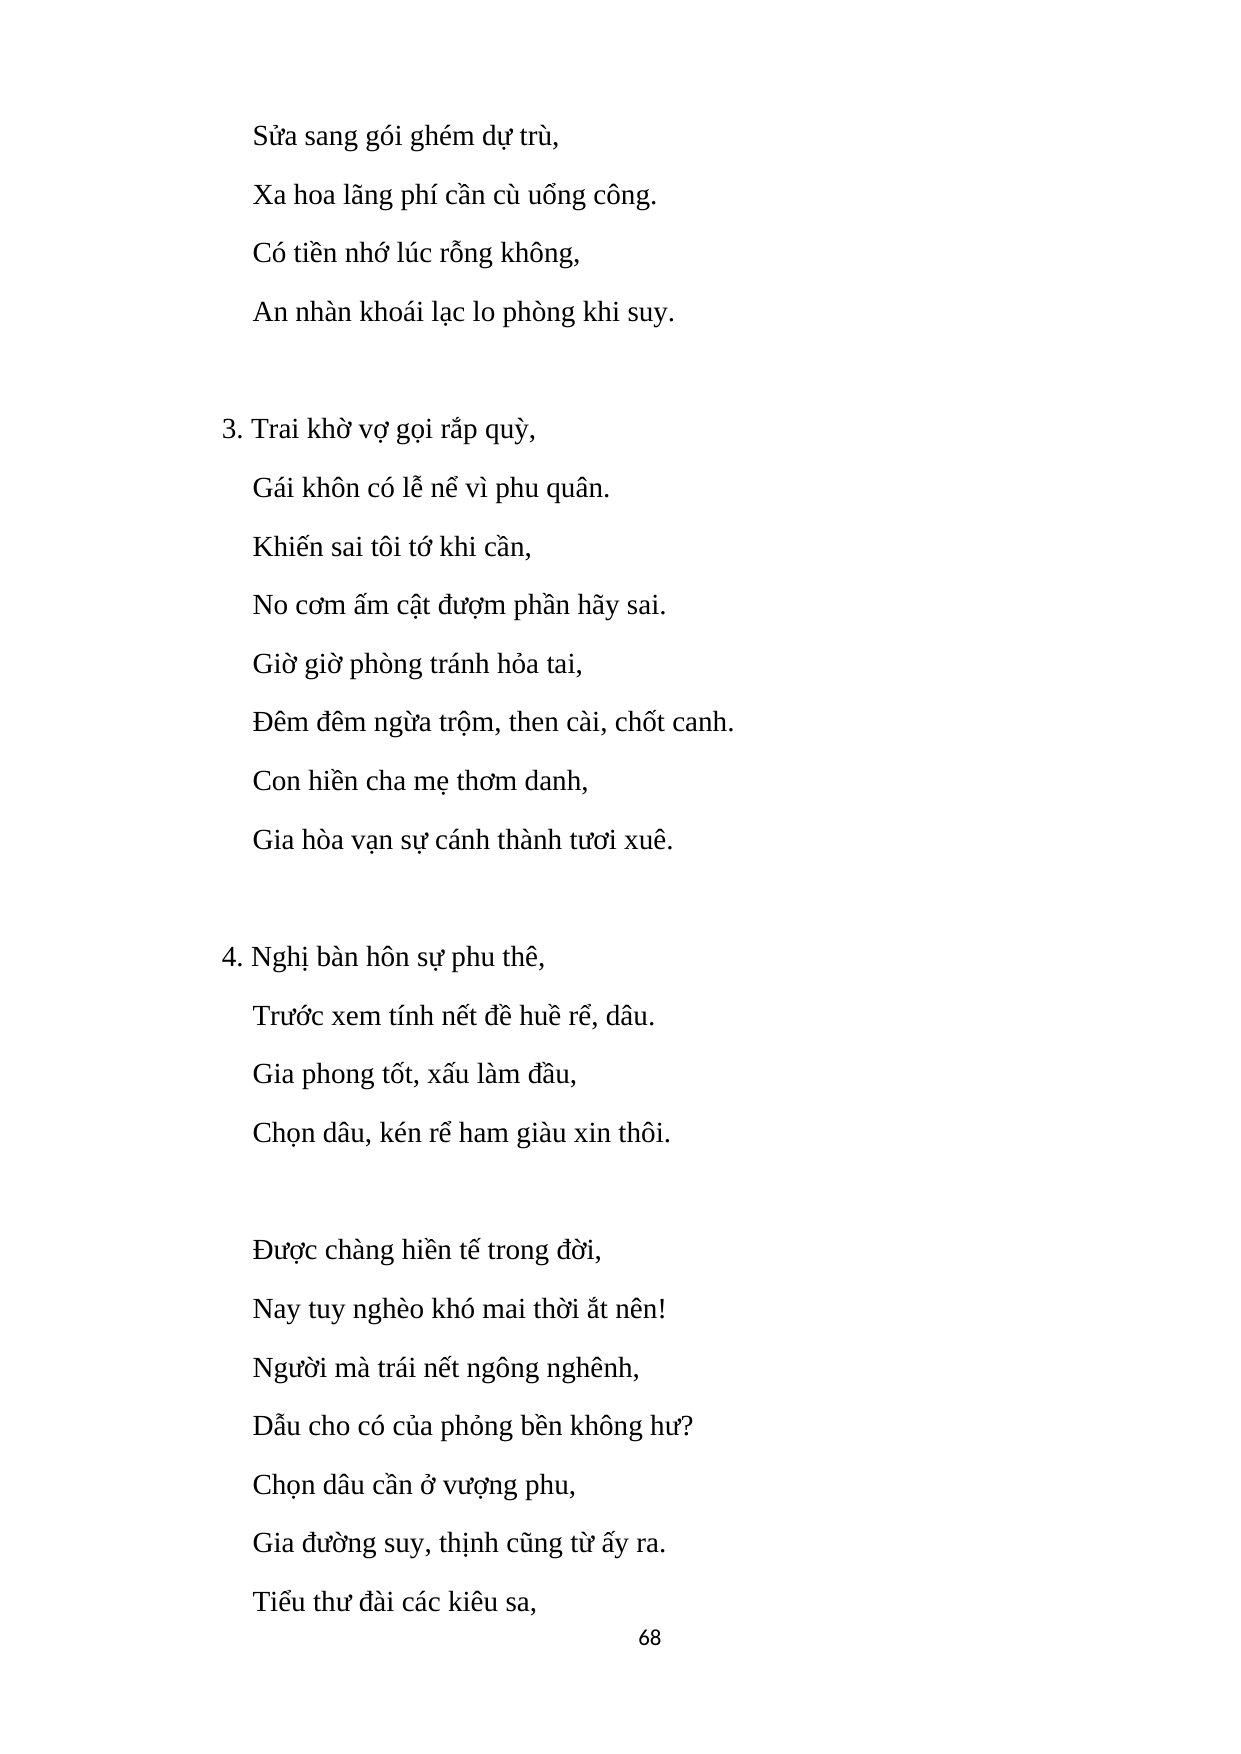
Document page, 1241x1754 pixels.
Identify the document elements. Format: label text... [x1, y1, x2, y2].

text Tiểu thư đài các kiêu sa, [252, 1584, 1122, 1618]
text Người mà trái nết ngông nghênh, [252, 1350, 1122, 1383]
text 3. Trai khờ vợ gọi rắp quỳ, [177, 411, 1122, 445]
text Trước xem tính nết đề huề rể, dâu. [252, 998, 1122, 1031]
text Chọn dâu, kén rể ham giàu xin thôi. [252, 1115, 1122, 1149]
text Gái khôn có lễ nể vì phu quân. [252, 470, 1122, 503]
text 4. Nghị bàn hôn sự phu thê, [177, 939, 1122, 973]
text Đêm đêm ngừa trộm, then cài, chốt canh. [252, 704, 1122, 738]
text Con hiền cha mẹ thơm danh, [252, 763, 1122, 797]
text Được chàng hiền tế trong đời, [252, 1232, 1122, 1266]
text No cơm ấm cật đượm phần hãy sai. [252, 587, 1122, 621]
text Khiến sai tôi tớ khi cần, [252, 529, 1122, 562]
text Xa hoa lãng phí cần cù uổng công. [252, 177, 1122, 210]
text An nhàn khoái lạc lo phòng khi suy. [252, 294, 1122, 328]
text Nay tuy nghèo khó mai thời ắt nên! [252, 1291, 1122, 1324]
text Dẫu cho có của phỏng bền không hư? [252, 1408, 1122, 1442]
text Gia hòa vạn sự cánh thành tươi xuê. [252, 822, 1122, 855]
text Gia phong tốt, xấu làm đầu, [252, 1056, 1122, 1090]
text Sửa sang gói ghém dự trù, [252, 118, 1122, 152]
text Chọn dâu cần ở vượng phu, [252, 1467, 1122, 1501]
text Gia đường suy, thịnh cũng từ ấy ra. [252, 1526, 1122, 1559]
text Có tiền nhớ lúc rỗng không, [252, 235, 1122, 269]
text Giờ giờ phòng tránh hỏa tai, [252, 646, 1122, 679]
